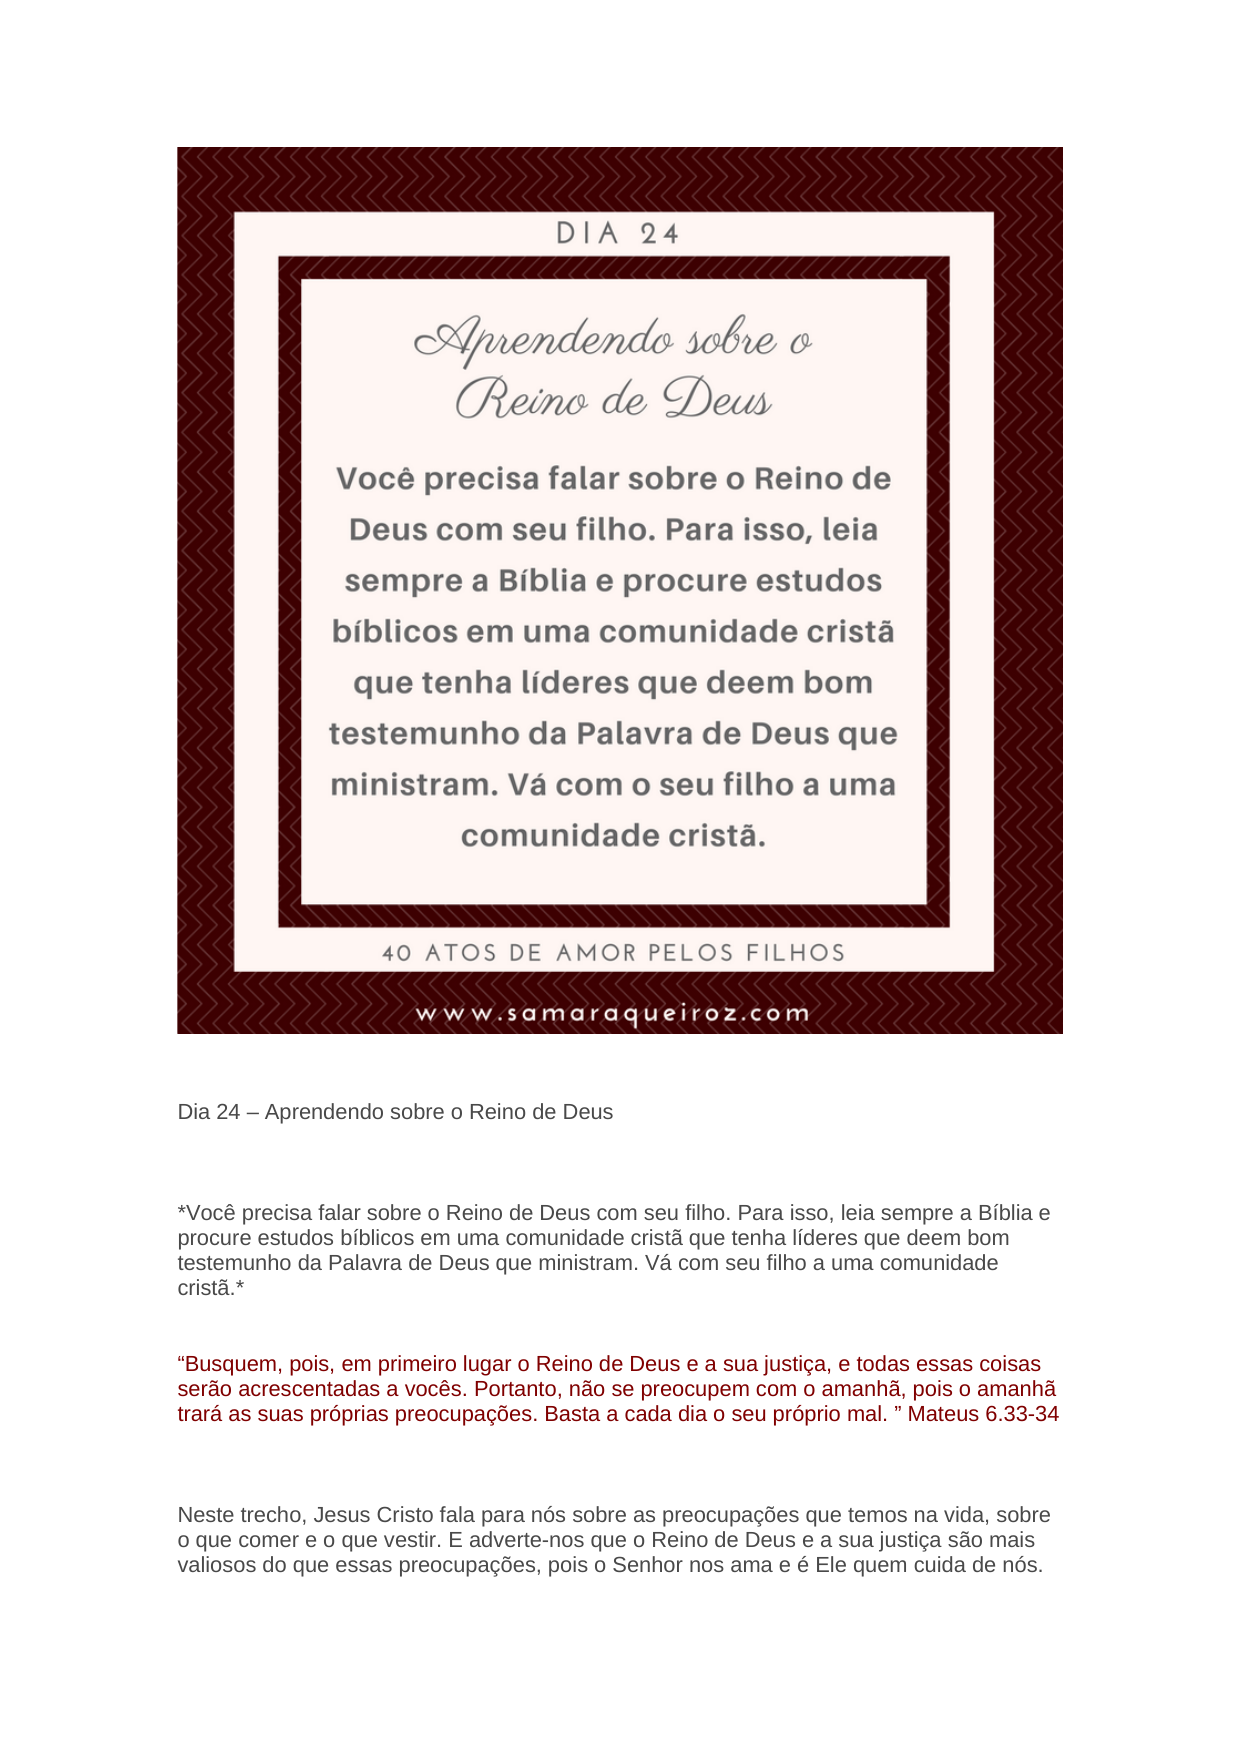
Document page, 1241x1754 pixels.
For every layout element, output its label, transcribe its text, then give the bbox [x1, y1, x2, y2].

text Dia 24 – Aprendendo sobre o Reino de Deus [177, 1099, 1063, 1124]
picture [177, 147, 1063, 1034]
text *Você precisa falar sobre o Reino de Deus com seu filho. Para isso, leia sempre a Bíblia e procure estudos bíblicos em uma comunidade cristã que tenha líderes que deem bom testemunho da Palavra de Deus que ministram. Vá com seu filho a uma comunidade cristã.* [177, 1199, 1063, 1300]
text Neste trecho, Jesus Cristo fala para nós sobre as preocupações que temos na vida, sobre o que comer e o que vestir. E adverte-nos que o Reino de Deus e a sua justiça são mais valiosos do que essas preocupações, pois o Senhor nos ama e é Ele quem cuida de nós. [177, 1501, 1063, 1577]
text “Busquem, pois, em primeiro lugar o Reino de Deus e a sua justiça, e todas essas coisas serão acrescentadas a vocês. Portanto, não se preocupem com o amanhã, pois o amanhã trará as suas próprias preocupações. Basta a cada dia o seu próprio mal. ” Mateus 6.33-34 [177, 1325, 1063, 1426]
